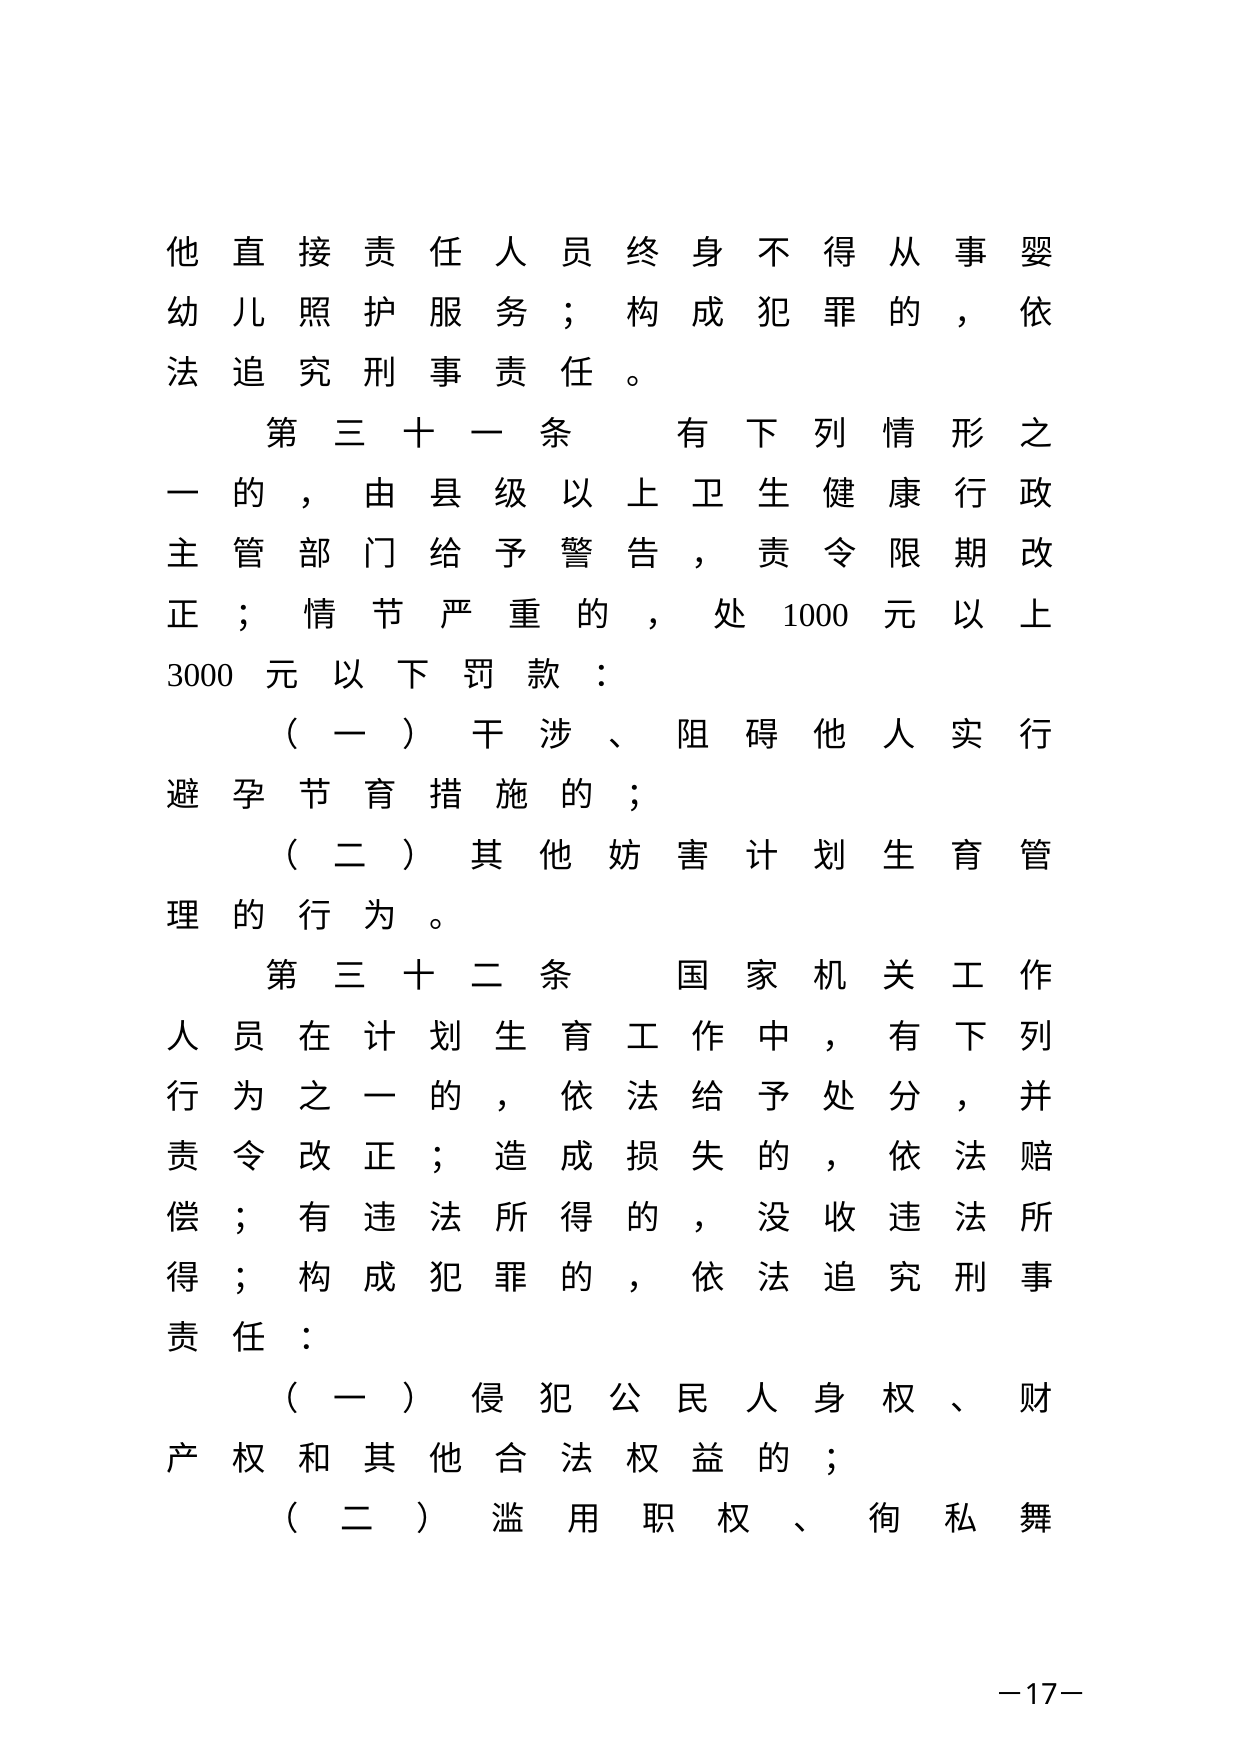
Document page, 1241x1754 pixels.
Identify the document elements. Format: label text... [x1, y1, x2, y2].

text （一）侵犯公民人身权、财产权和其他合法权益的； [167, 1365, 1085, 1486]
text （二）其他妨害计划生育管理的行为。 [167, 822, 1085, 943]
text 第三十一条 有下列情形之一的，由县级以上卫生健康行政主管部门给予警告，责令限期改正；情节严重的，处1000元以上3000元以下罚款： [167, 400, 1085, 702]
text （一）干涉、阻碍他人实行避孕节育措施的； [167, 702, 1085, 822]
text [167, 219, 1085, 400]
text （二）滥用职权、徇私舞弊、玩忽职守的； [167, 1486, 1085, 1546]
text 第三十二条 国家机关工作人员在计划生育工作中，有下列行为之一的，依法给予处分，并责令改正；造成损失的，依法赔偿；有违法所得的，没收违法所得；构成犯罪的，依法追究刑事责任： [167, 943, 1085, 1365]
